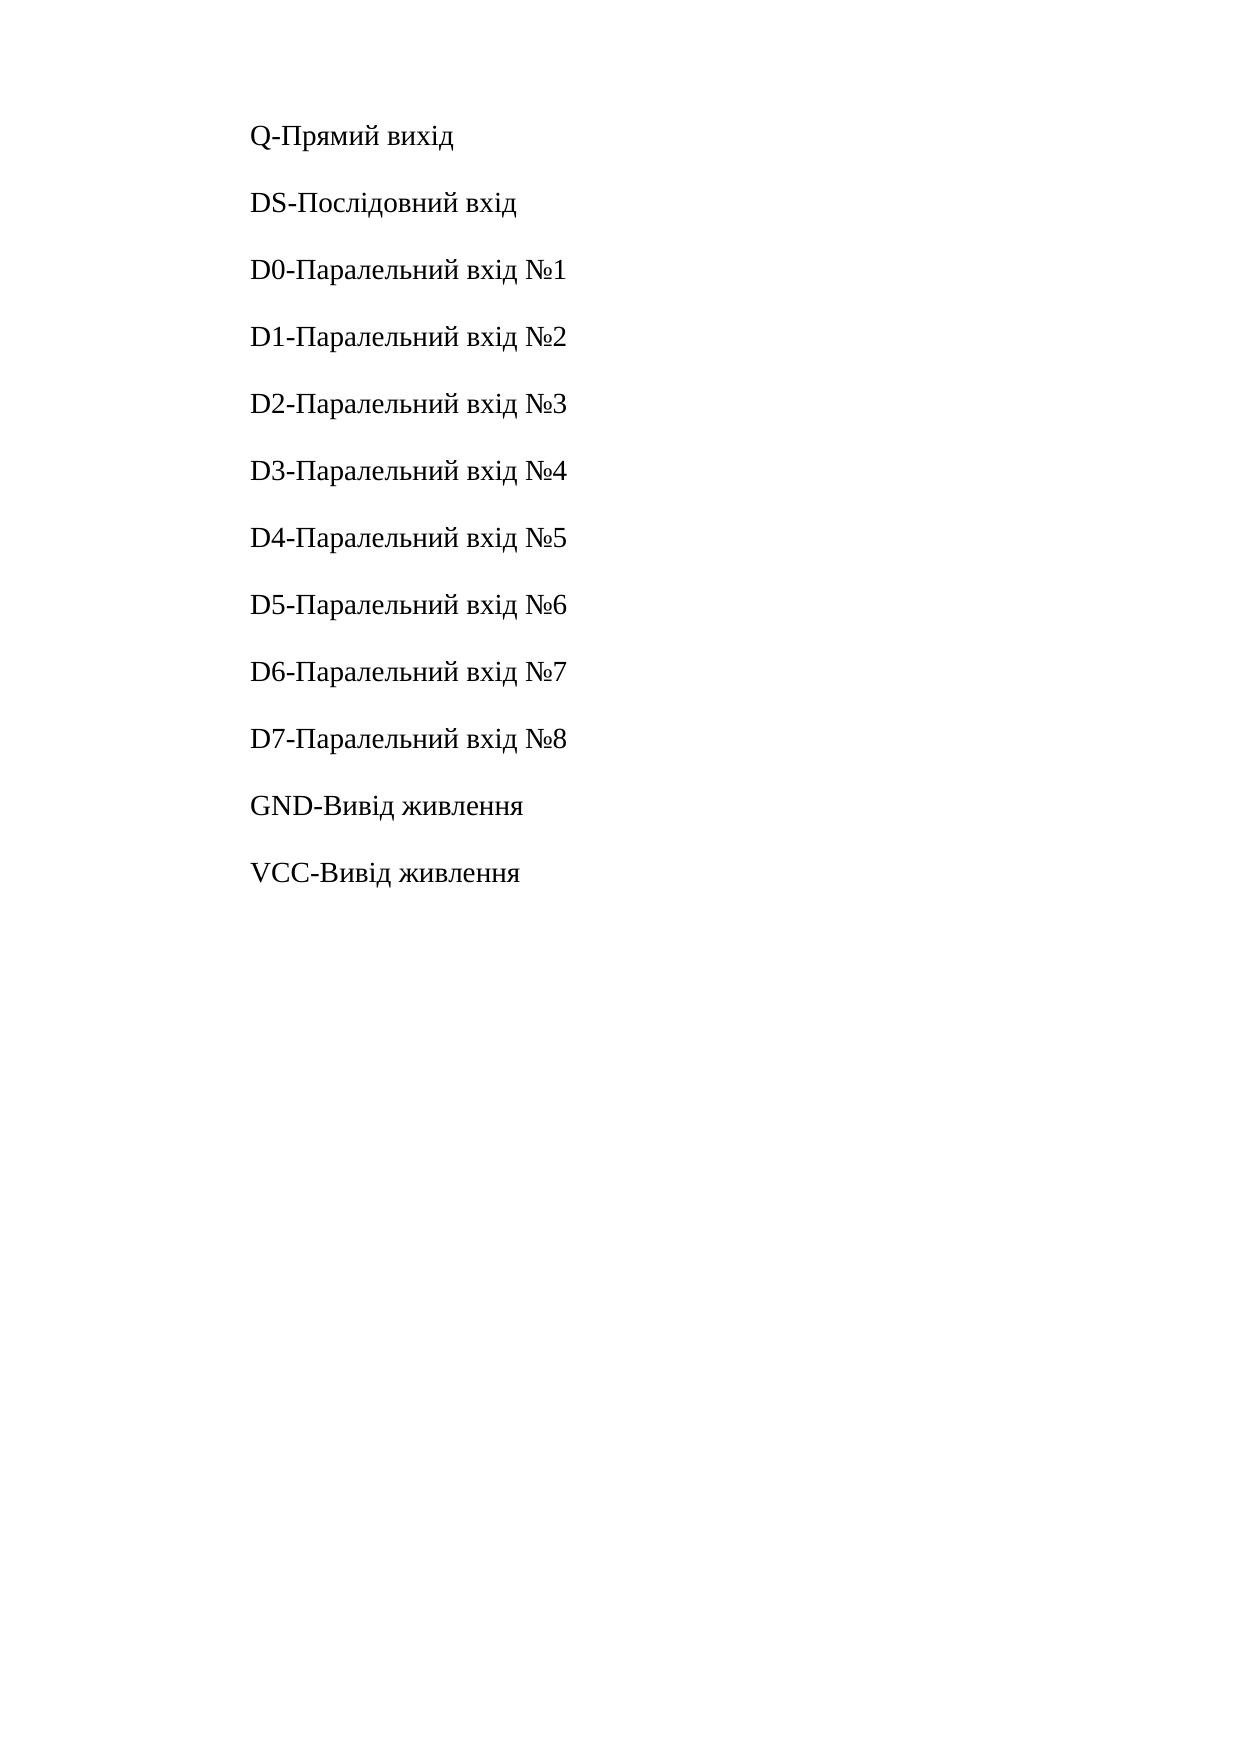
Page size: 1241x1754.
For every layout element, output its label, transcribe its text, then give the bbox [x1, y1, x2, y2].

text DS-Послідовний вхід [176, 185, 1141, 219]
text D0-Паралельний вхід №1 [176, 252, 1141, 286]
text D6-Паралельний вхід №7 [176, 654, 1141, 687]
text GND-Вивід живлення [176, 788, 1141, 821]
text D1-Паралельний вхід №2 [176, 319, 1141, 353]
text Q-Прямий вихід [176, 118, 1141, 152]
text D4-Паралельний вхід №5 [176, 520, 1141, 553]
text D2-Паралельний вхід №3 [176, 386, 1141, 419]
text D7-Паралельний вхід №8 [176, 721, 1141, 754]
text D5-Паралельний вхід №6 [176, 587, 1141, 621]
text D3-Паралельний вхід №4 [176, 453, 1141, 487]
text VCC-Вивід живлення [176, 855, 1141, 888]
